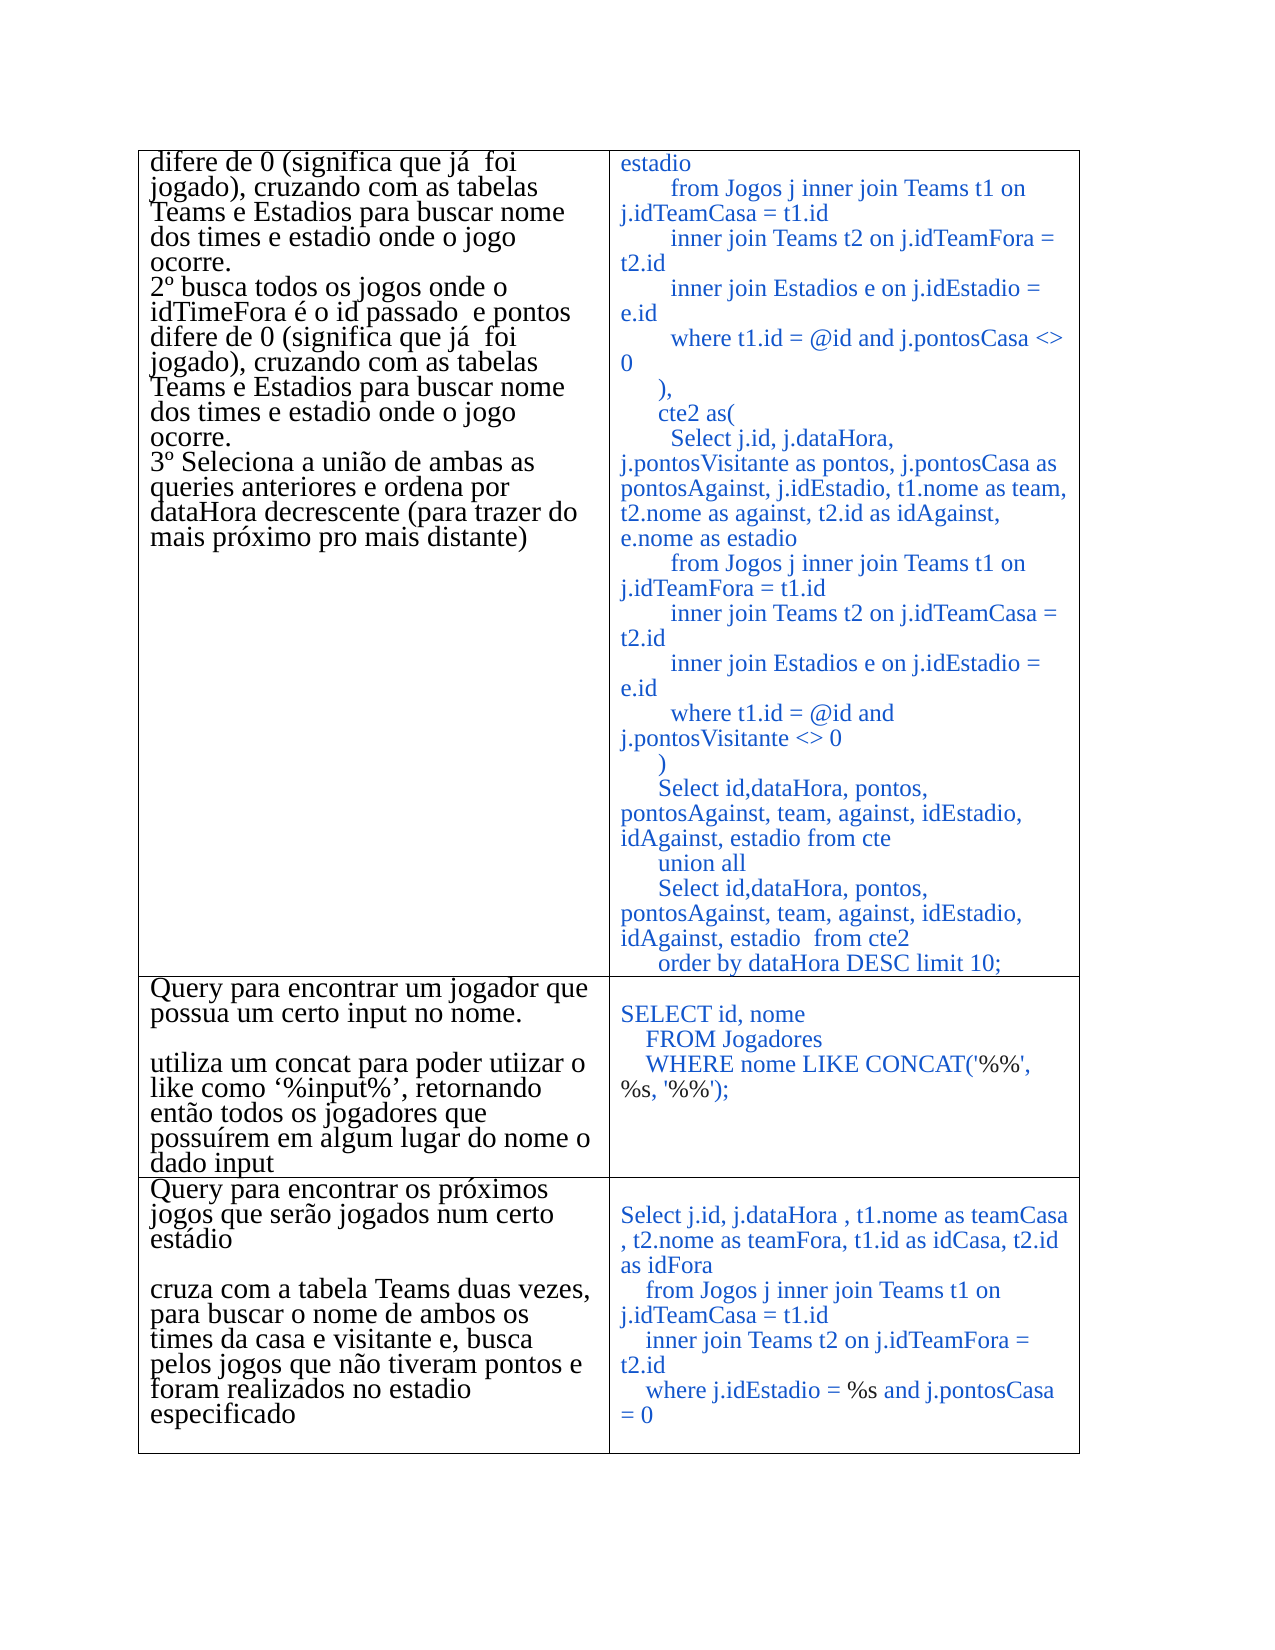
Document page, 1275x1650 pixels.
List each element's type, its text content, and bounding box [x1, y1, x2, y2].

table_cell Query para encontrar um jogador que possua um certo input no nome. utiliza um concat para poder utiizar o like como ‘%input%’, retornando então todos os jogadores que possuírem em algum lugar do nome o dado input [139, 977, 609, 1177]
table_cell Query para encontrar os próximos jogos que serão jogados num certo estádio cruza com a tabela Teams duas vezes, para buscar o nome de ambos os times da casa e visitante e, busca pelos jogos que não tiveram pontos e foram realizados no estadio especificado [139, 1178, 609, 1453]
table_cell SELECT id, nome FROM Jogadores WHERE nome LIKE CONCAT('%%', %s, '%%'); [610, 977, 1079, 1177]
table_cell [139, 151, 609, 976]
table_cell Select j.id, j.dataHora , t1.nome as teamCasa , t2.nome as teamFora, t1.id as idCasa, t2.id as idFora from Jogos j inner join Teams t1 on j.idTeamCasa = t1.id inner join Teams t2 on j.idTeamFora = t2.id where j.idEstadio = %s and j.pontosCasa = 0 [610, 1178, 1079, 1453]
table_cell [610, 151, 1079, 976]
